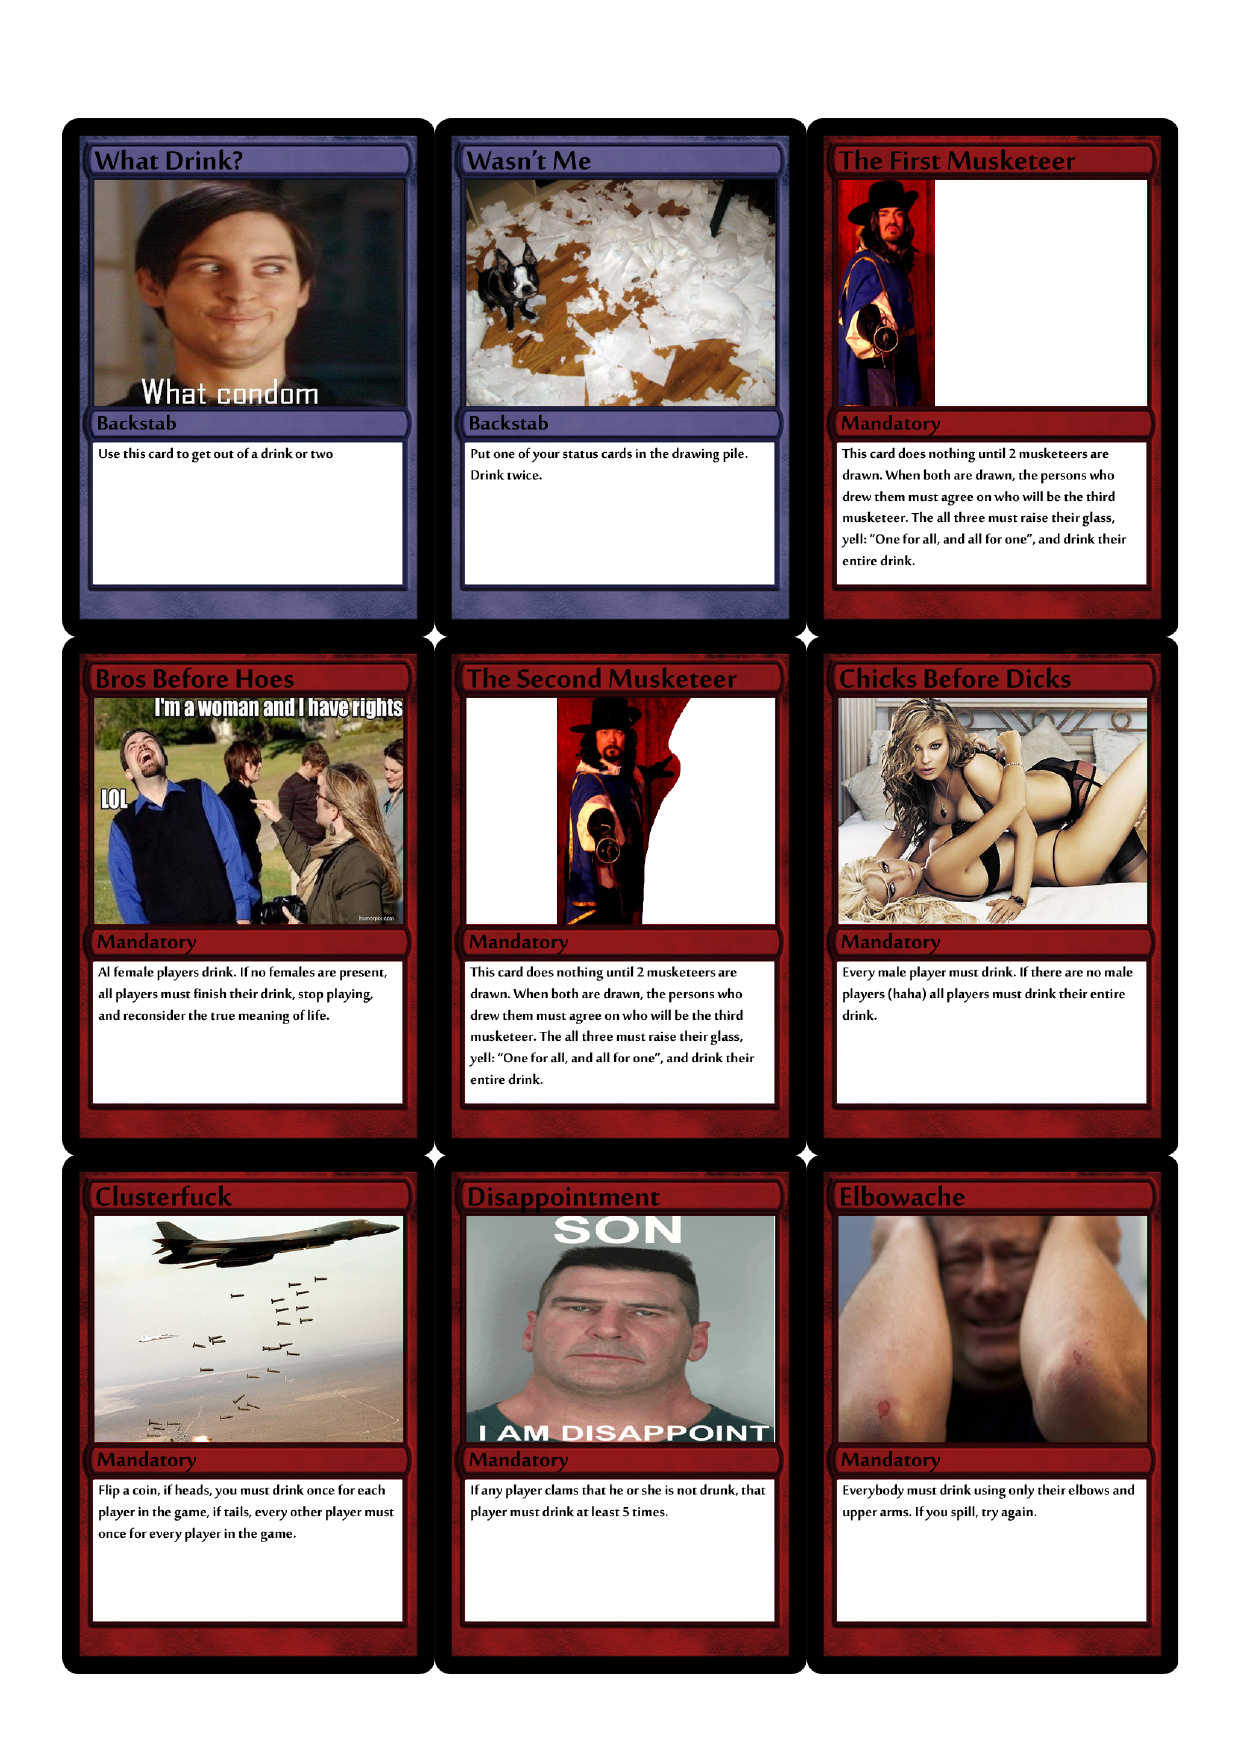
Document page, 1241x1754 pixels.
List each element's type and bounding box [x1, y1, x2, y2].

picture [62, 118, 1179, 1674]
